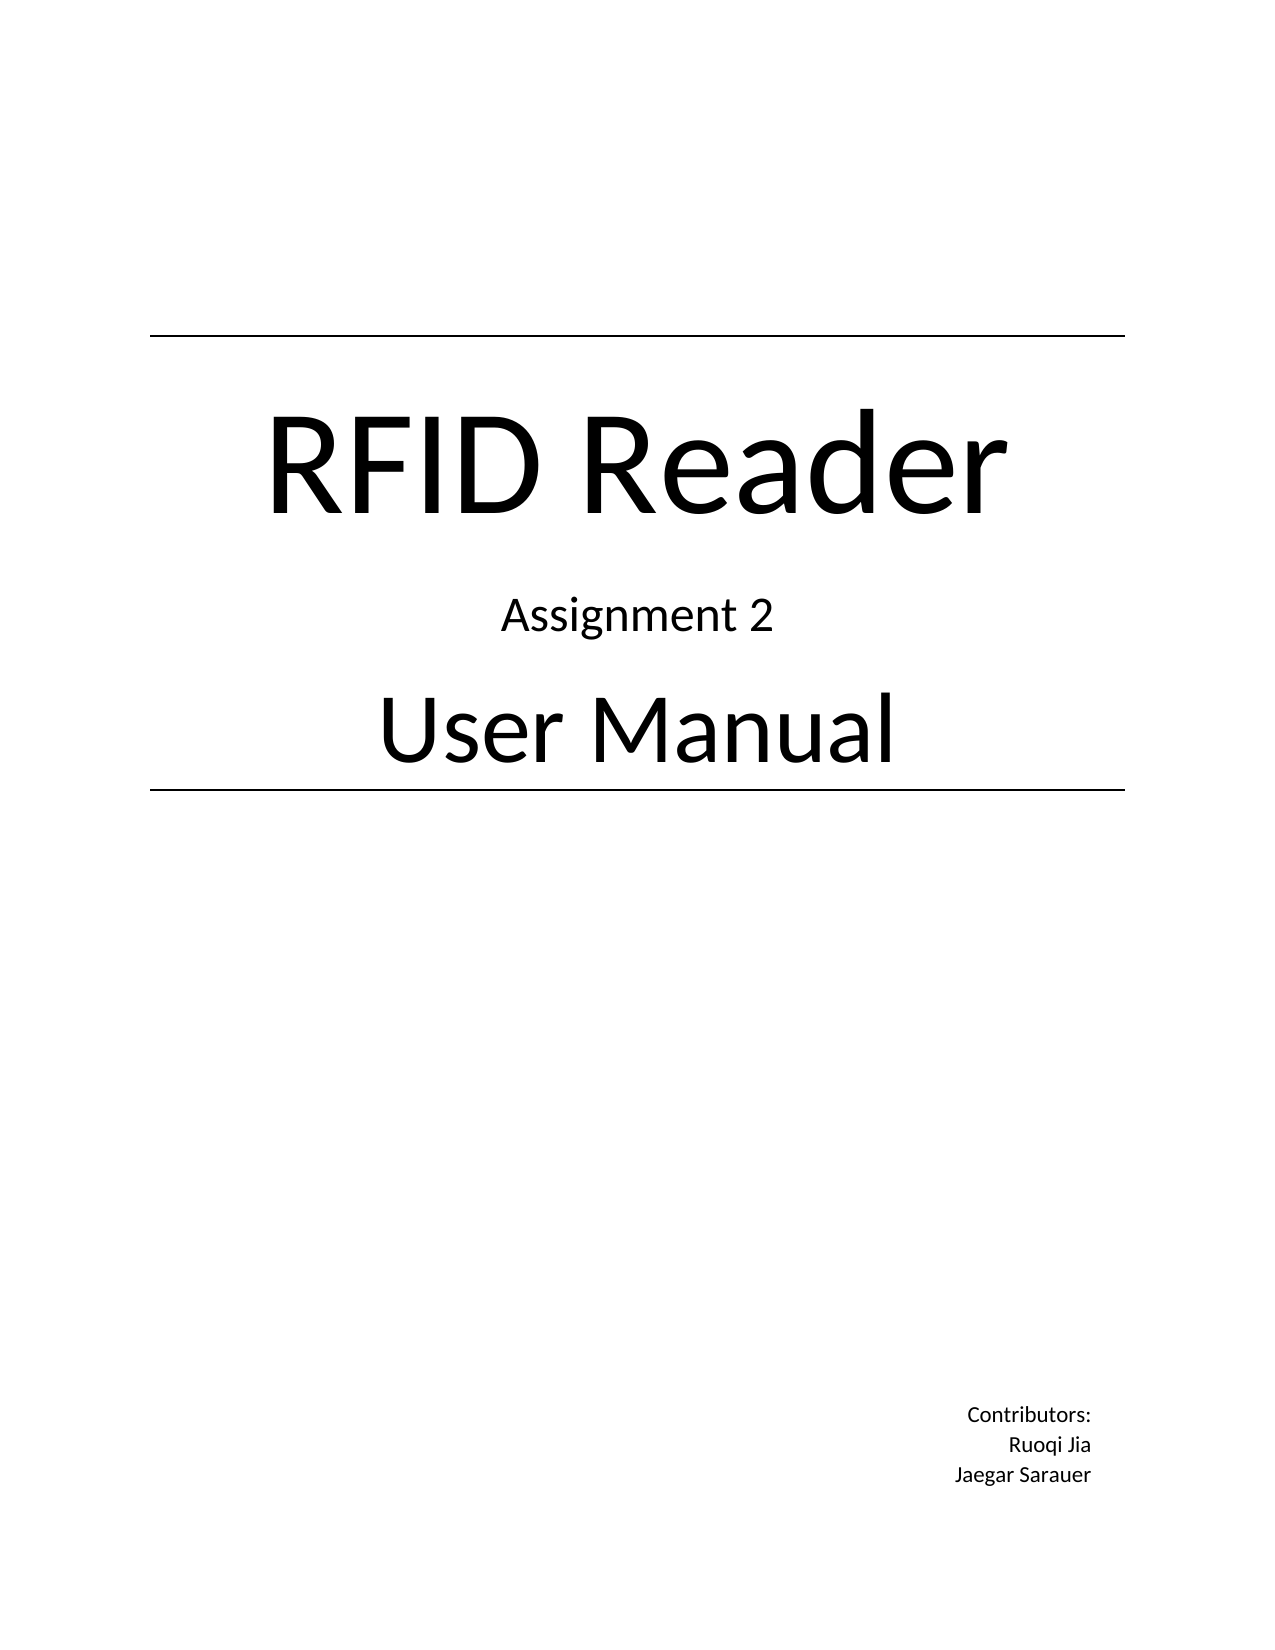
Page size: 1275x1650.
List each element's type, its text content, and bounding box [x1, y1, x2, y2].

text RFID Reader [150, 368, 1125, 551]
text Assignment 2 [150, 582, 1125, 643]
text User Manual [150, 665, 1125, 789]
